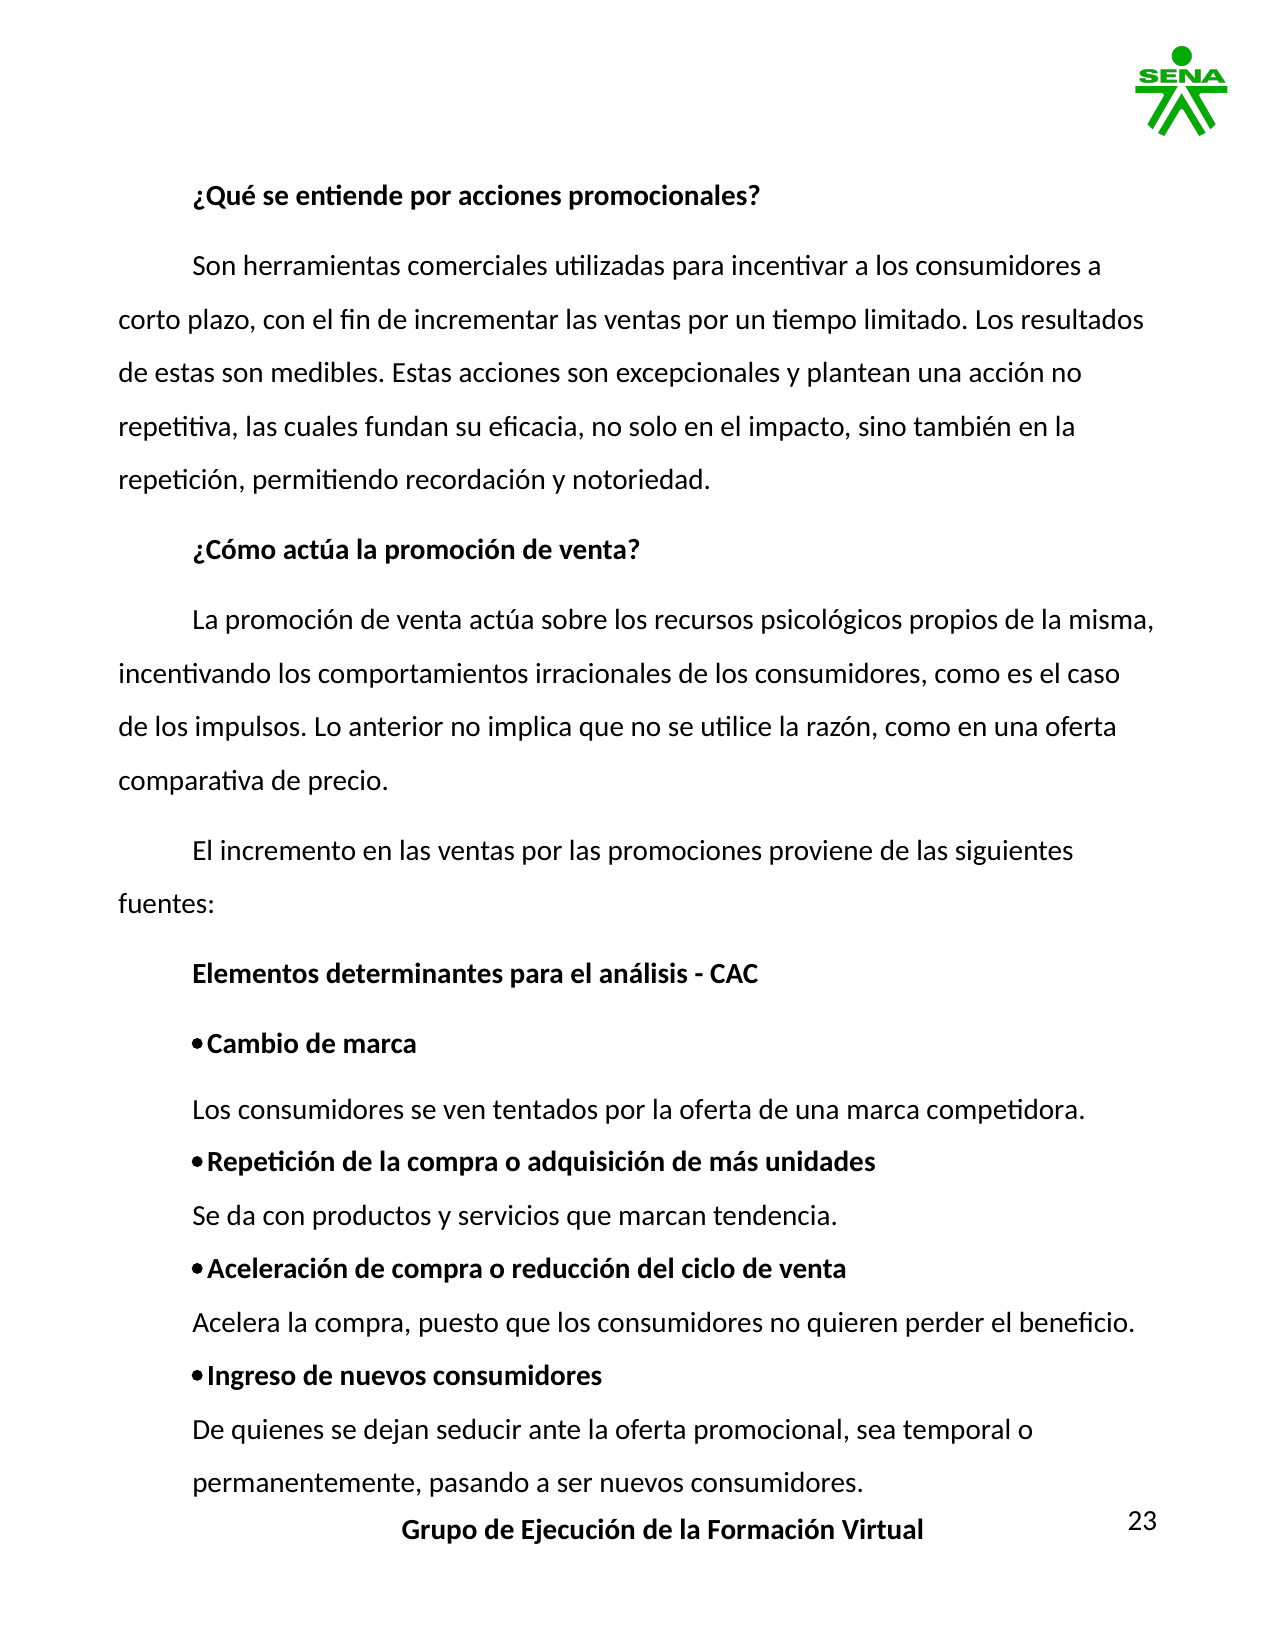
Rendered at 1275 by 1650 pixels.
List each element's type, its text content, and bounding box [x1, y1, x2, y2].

text ¿Cómo actúa la promoción de venta? [118, 531, 1157, 567]
text Los consumidores se ven tentados por la oferta de una marca competidora. [192, 1091, 1157, 1127]
list Aceleración de compra o reducción del ciclo de venta [192, 1250, 1157, 1286]
list Repetición de la compra o adquisición de más unidades [192, 1143, 1157, 1179]
text ¿Qué se entiende por acciones promocionales? [118, 177, 1157, 213]
text Son herramientas comerciales utilizadas para incentivar a los consumidores a corto plazo, con el fin de incrementar las ventas por un tiempo limitado. Los resultados de estas son medibles. Estas acciones son excepcionales y plantean una acción no repetitiva, las cuales fundan su eficacia, no solo en el impacto, sino también en la repetición, permitiendo recordación y notoriedad. [118, 247, 1157, 497]
list Se da con productos y servicios que marcan tendencia. [192, 1197, 1157, 1233]
list Cambio de marca [192, 1025, 1157, 1061]
list Ingreso de nuevos consumidores [192, 1357, 1157, 1393]
text Elementos determinantes para el análisis - CAC [118, 955, 1157, 991]
text La promoción de venta actúa sobre los recursos psicológicos propios de la misma, incentivando los comportamientos irracionales de los consumidores, como es el caso de los impulsos. Lo anterior no implica que no se utilice la razón, como en una oferta comparativa de precio. [118, 601, 1157, 797]
picture [1135, 46, 1228, 136]
list Acelera la compra, puesto que los consumidores no quieren perder el beneficio. [192, 1304, 1157, 1339]
list permanentemente, pasando a ser nuevos consumidores. [192, 1464, 1157, 1500]
list De quienes se dejan seducir ante la oferta promocional, sea temporal o [192, 1411, 1157, 1446]
text El incremento en las ventas por las promociones proviene de las siguientes fuentes: [118, 832, 1157, 921]
